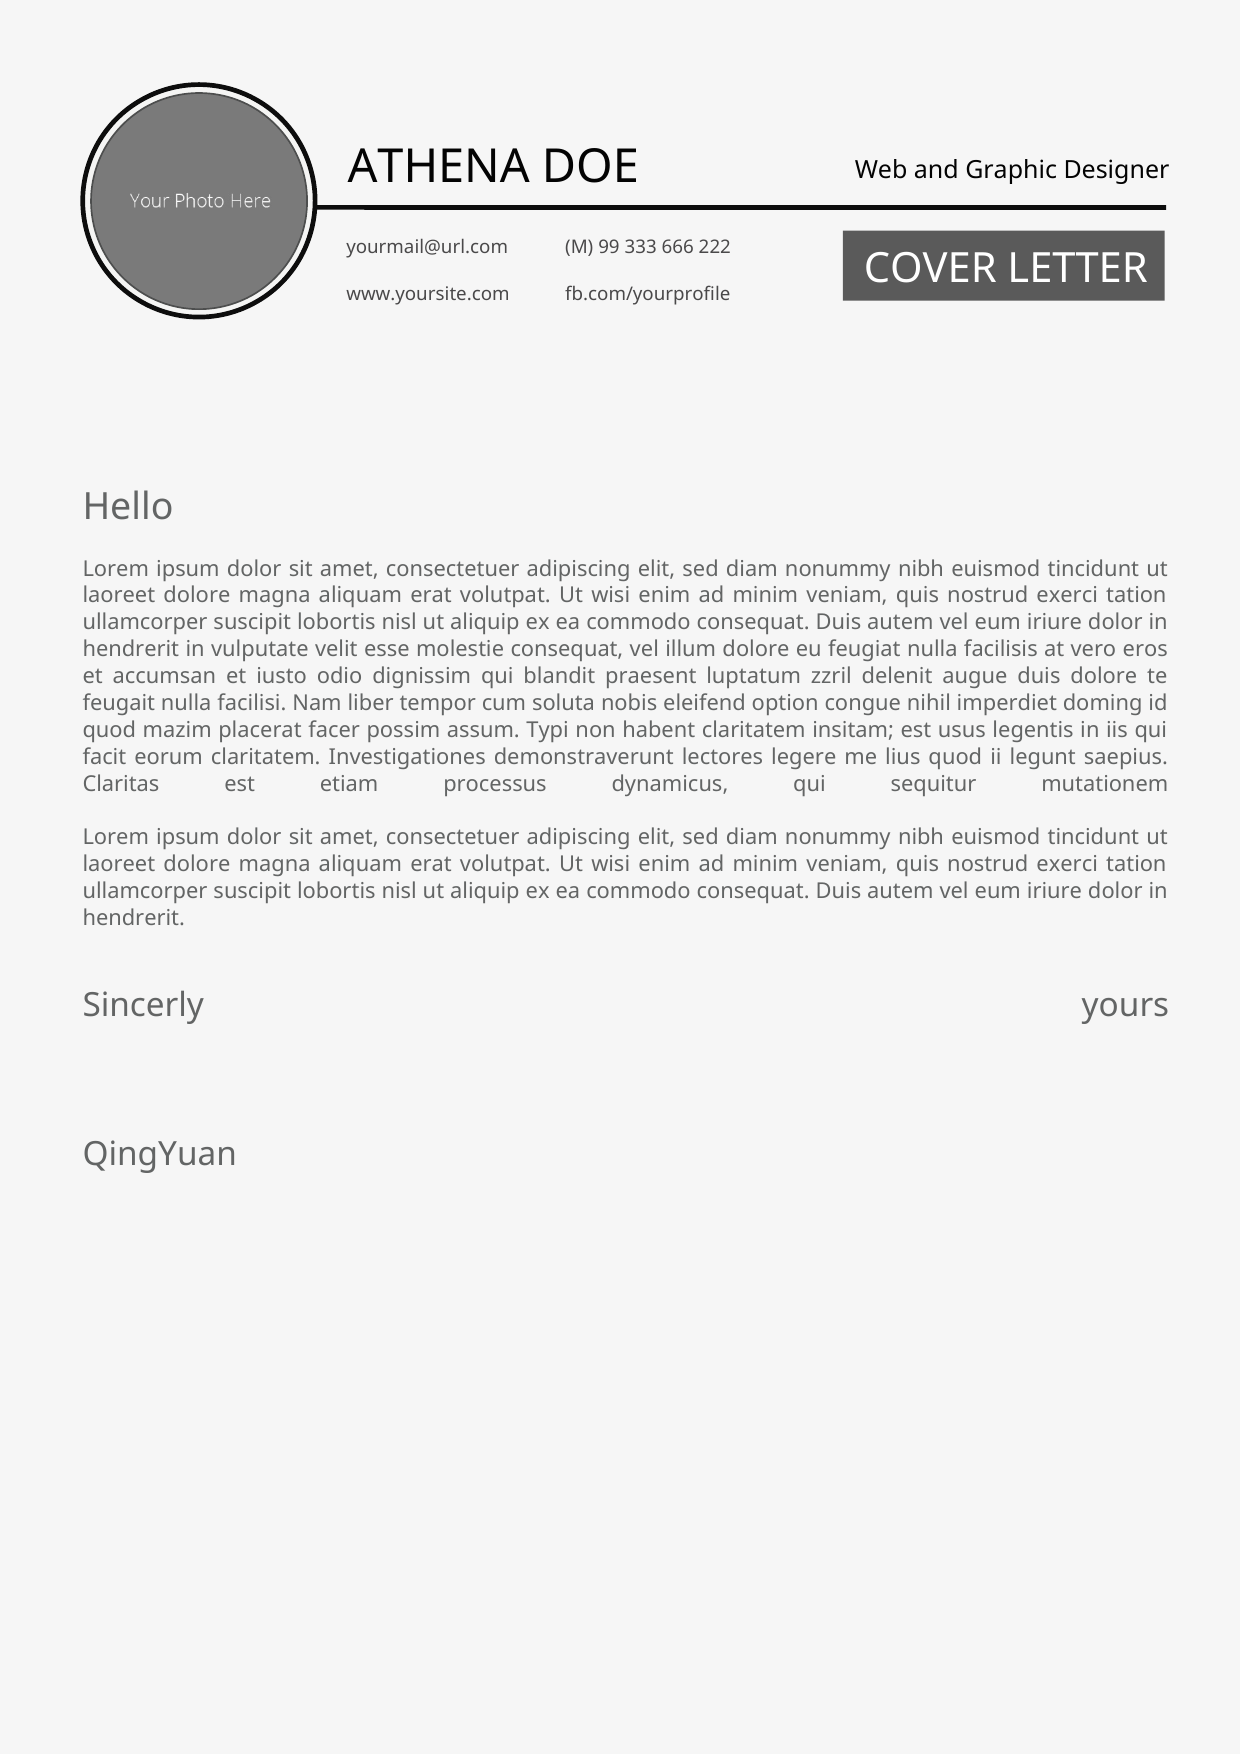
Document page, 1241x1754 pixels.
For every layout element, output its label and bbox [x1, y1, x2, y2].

picture [92, 94, 306, 308]
